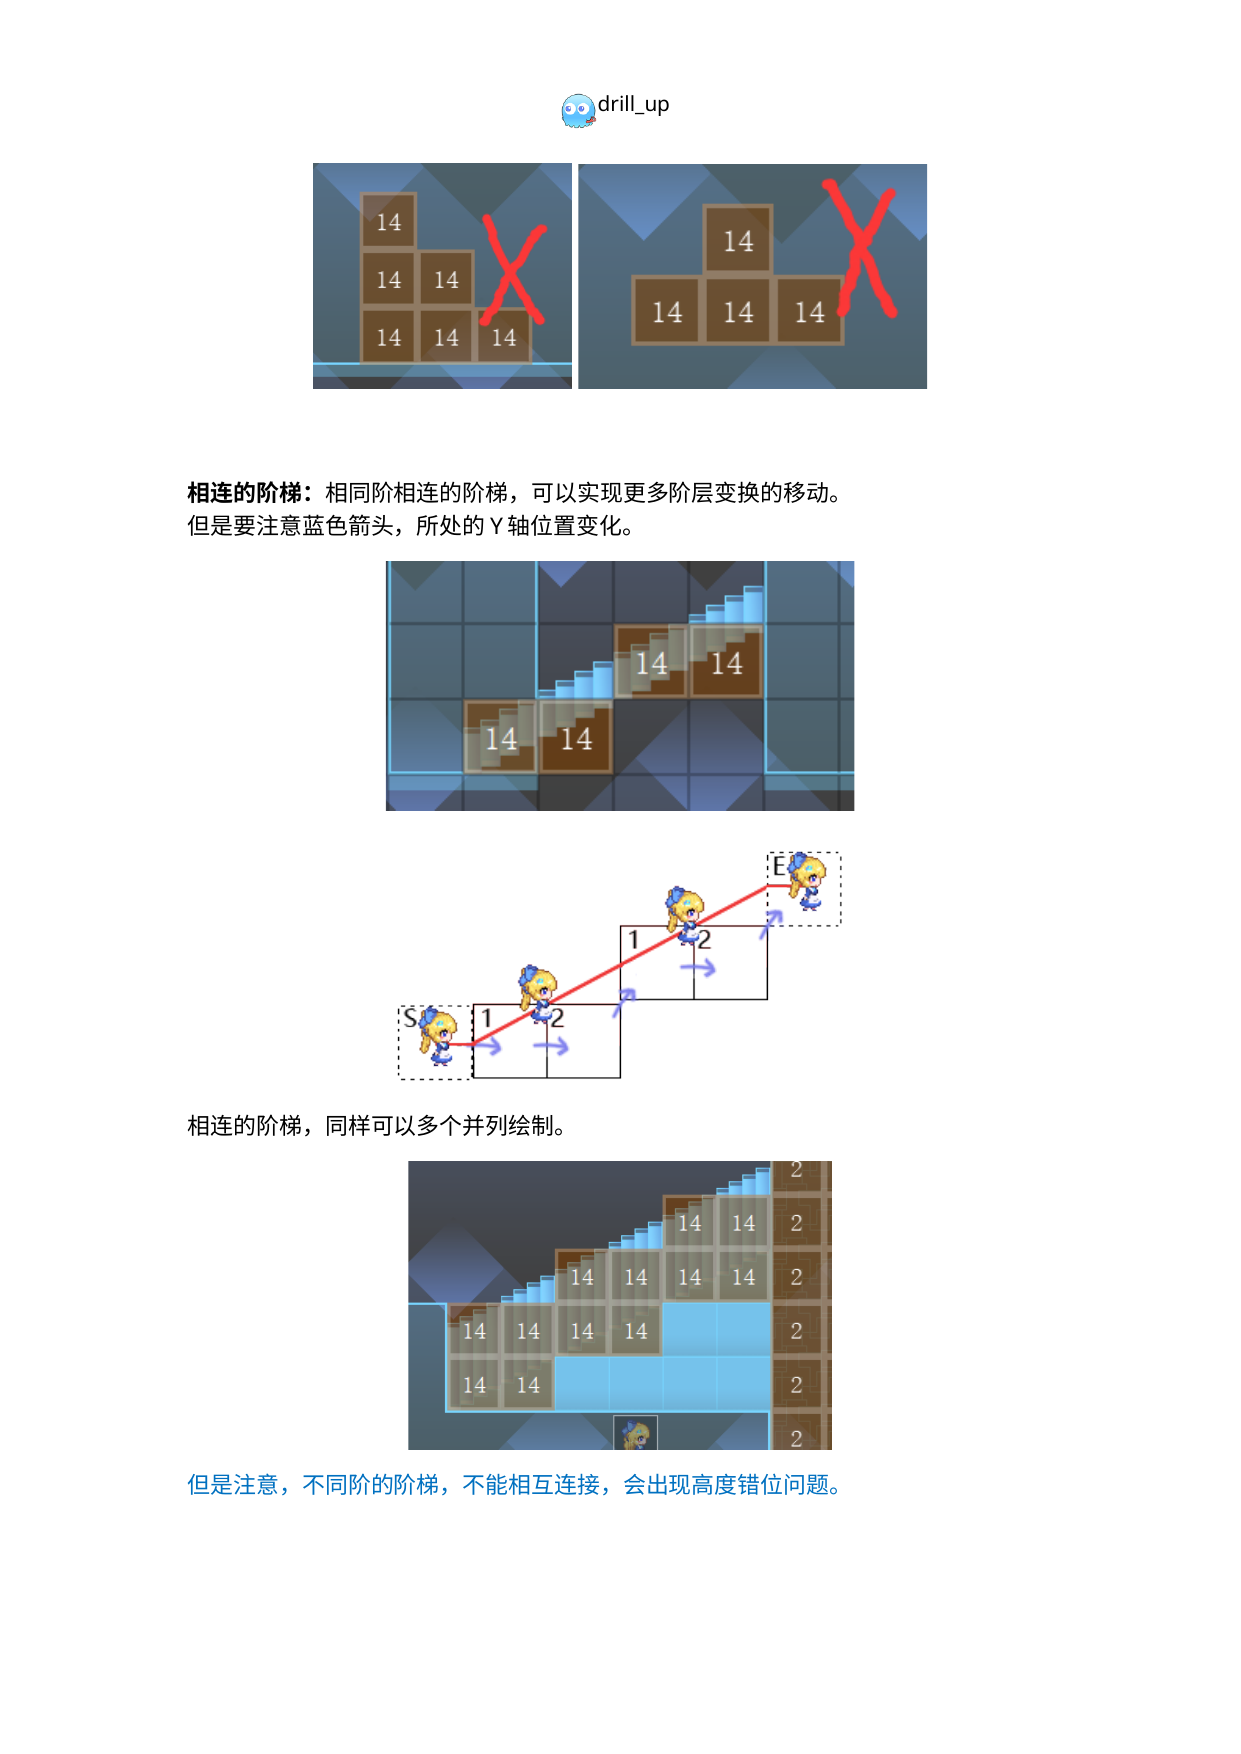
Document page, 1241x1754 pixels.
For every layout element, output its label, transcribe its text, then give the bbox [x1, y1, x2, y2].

picture [385, 561, 855, 811]
picture [578, 164, 928, 389]
text 相连的阶梯，同样可以多个并列绘制。 [187, 1107, 1053, 1141]
text 但是注意，不同阶的阶梯，不能相互连接，会出现高度错位问题。 [187, 1467, 1053, 1500]
picture [556, 88, 597, 130]
picture [408, 1161, 832, 1450]
picture [313, 163, 572, 389]
text 但是要注意蓝色箭头，所处的Y轴位置变化。 [187, 508, 1053, 541]
text 相连的阶梯：相同阶相连的阶梯，可以实现更多阶层变换的移动。 [187, 474, 1053, 508]
picture [387, 833, 853, 1087]
